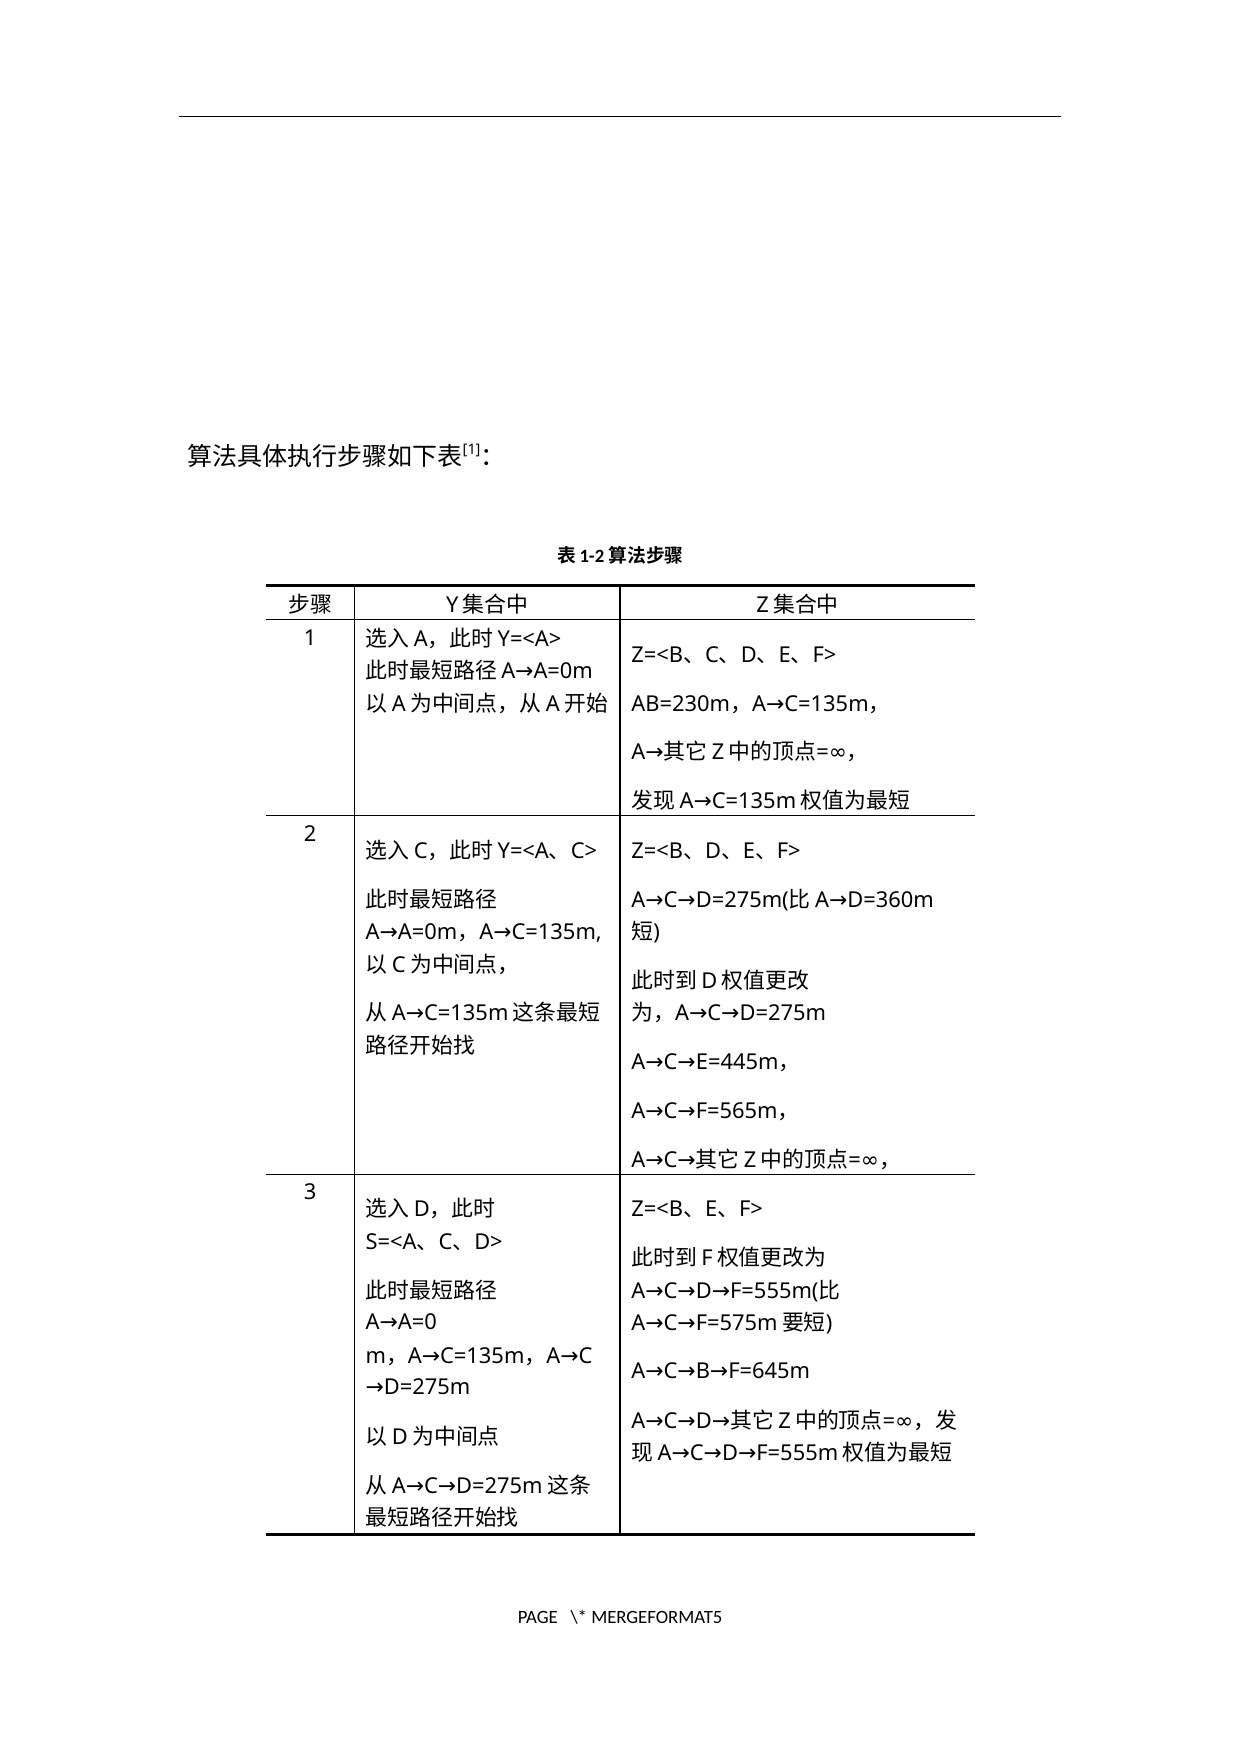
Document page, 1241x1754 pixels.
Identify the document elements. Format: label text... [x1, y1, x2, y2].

table_cell 选入A，此时Y=<A> 此时最短路径A→A=0m 以A为中间点，从A开始 [355, 620, 619, 815]
text 算法具体执行步骤如下表[1]： [187, 422, 1053, 487]
table_header Y集合中 [355, 587, 619, 619]
table_header 步骤 [266, 587, 354, 619]
text 表1-2 算法步骤 [187, 538, 1053, 570]
table_cell 选入C，此时Y=<A、C> 此时最短路径A→A=0m，A→C=135m,以C为中间点， 从A→C=135m这条最短路径开始找 [355, 816, 619, 1174]
table_cell Z=<B、C、D、E、F> AB=230m，A→C=135m， A→其它Z中的顶点=∞， 发现A→C=135m权值为最短 [621, 620, 974, 815]
table_cell 2 [266, 816, 354, 1174]
table_cell 选入D，此时S=<A、C、D> 此时最短路径A→A=0m，A→C=135m，A→C→D=275m 以D为中间点 从A→C→D=275m这条最短路径开始找 [355, 1175, 619, 1532]
table_cell 3 [266, 1175, 354, 1532]
table_cell Z=<B、D、E、F> A→C→D=275m(比A→D=360m短) 此时到D权值更改为，A→C→D=275m A→C→E=445m， A→C→F=565m， A→C→其它Z中的顶点=∞， [621, 816, 974, 1174]
table_cell Z=<B、E、F> 此时到F权值更改为A→C→D→F=555m(比A→C→F=575m要短) A→C→B→F=645m A→C→D→其它Z中的顶点=∞，发现A→C→D→F=555m权值为最短 [621, 1175, 974, 1532]
table_header Z集合中 [621, 587, 974, 619]
table_cell 1 [266, 620, 354, 815]
